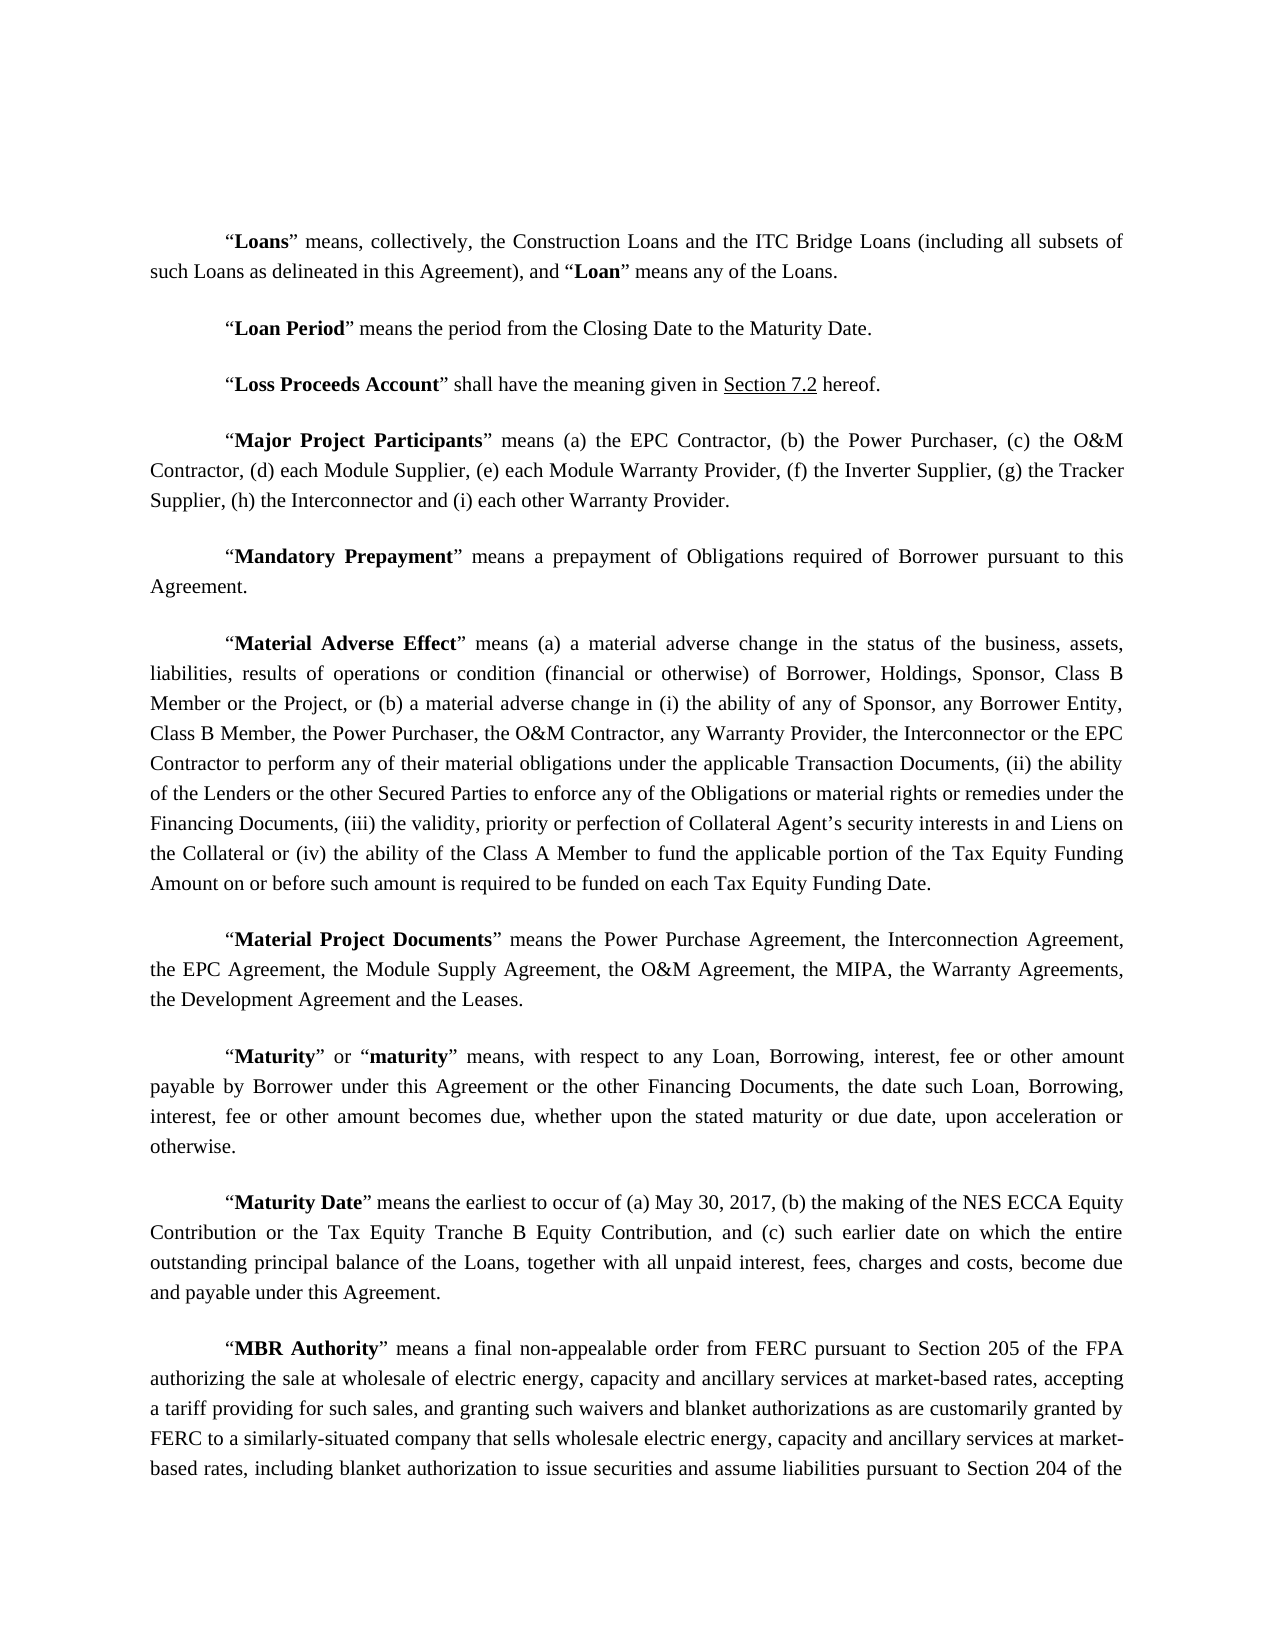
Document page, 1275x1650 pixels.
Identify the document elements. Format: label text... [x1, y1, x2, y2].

text “Material Project Documents” means the Power Purchase Agreement, the Interconnection Agreement, the EPC Agreement, the Module Supply Agreement, the O&M Agreement, the MIPA, the Warranty Agreements, the Development Agreement and the Leases. [150, 927, 1125, 1011]
text “Major Project Participants” means (a) the EPC Contractor, (b) the Power Purchaser, (c) the O&M Contractor, (d) each Module Supplier, (e) each Module Warranty Provider, (f) the Inverter Supplier, (g) the Tracker Supplier, (h) the Interconnector and (i) each other Warranty Provider. [150, 428, 1125, 512]
text “Loans” means, collectively, the Construction Loans and the ITC Bridge Loans (including all subsets of such Loans as delineated in this Agreement), and “Loan” means any of the Loans. [150, 229, 1125, 283]
text “Maturity Date” means the earliest to occur of (a) May 30, 2017, (b) the making of the NES ECCA Equity Contribution or the Tax Equity Tranche B Equity Contribution, and (c) such earlier date on which the entire outstanding principal balance of the Loans, together with all unpaid interest, fees, charges and costs, become due and payable under this Agreement. [150, 1190, 1125, 1304]
text “Loss Proceeds Account” shall have the meaning given in Section 7.2 hereof. [150, 372, 1125, 396]
text “Material Adverse Effect” means (a) a material adverse change in the status of the business, assets, liabilities, results of operations or condition (financial or otherwise) of Borrower, Holdings, Sponsor, Class B Member or the Project, or (b) a material adverse change in (i) the ability of any of Sponsor, any Borrower Entity, Class B Member, the Power Purchaser, the O&M Contractor, any Warranty Provider, the Interconnector or the EPC Contractor to perform any of their material obligations under the applicable Transaction Documents, (ii) the ability of the Lenders or the other Secured Parties to enforce any of the Obligations or material rights or remedies under the Financing Documents, (iii) the validity, priority or perfection of Collateral Agent’s security interests in and Liens on the Collateral or (iv) the ability of the Class A Member to fund the applicable portion of the Tax Equity Funding Amount on or before such amount is required to be funded on each Tax Equity Funding Date. [150, 631, 1125, 895]
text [150, 1336, 1125, 1480]
text “Loan Period” means the period from the Closing Date to the Maturity Date. [150, 315, 1125, 339]
text “Maturity” or “maturity” means, with respect to any Loan, Borrowing, interest, fee or other amount payable by Borrower under this Agreement or the other Financing Documents, the date such Loan, Borrowing, interest, fee or other amount becomes due, whether upon the stated maturity or due date, upon acceleration or otherwise. [150, 1043, 1125, 1158]
text “Mandatory Prepayment” means a prepayment of Obligations required of Borrower pursuant to this Agreement. [150, 544, 1125, 598]
